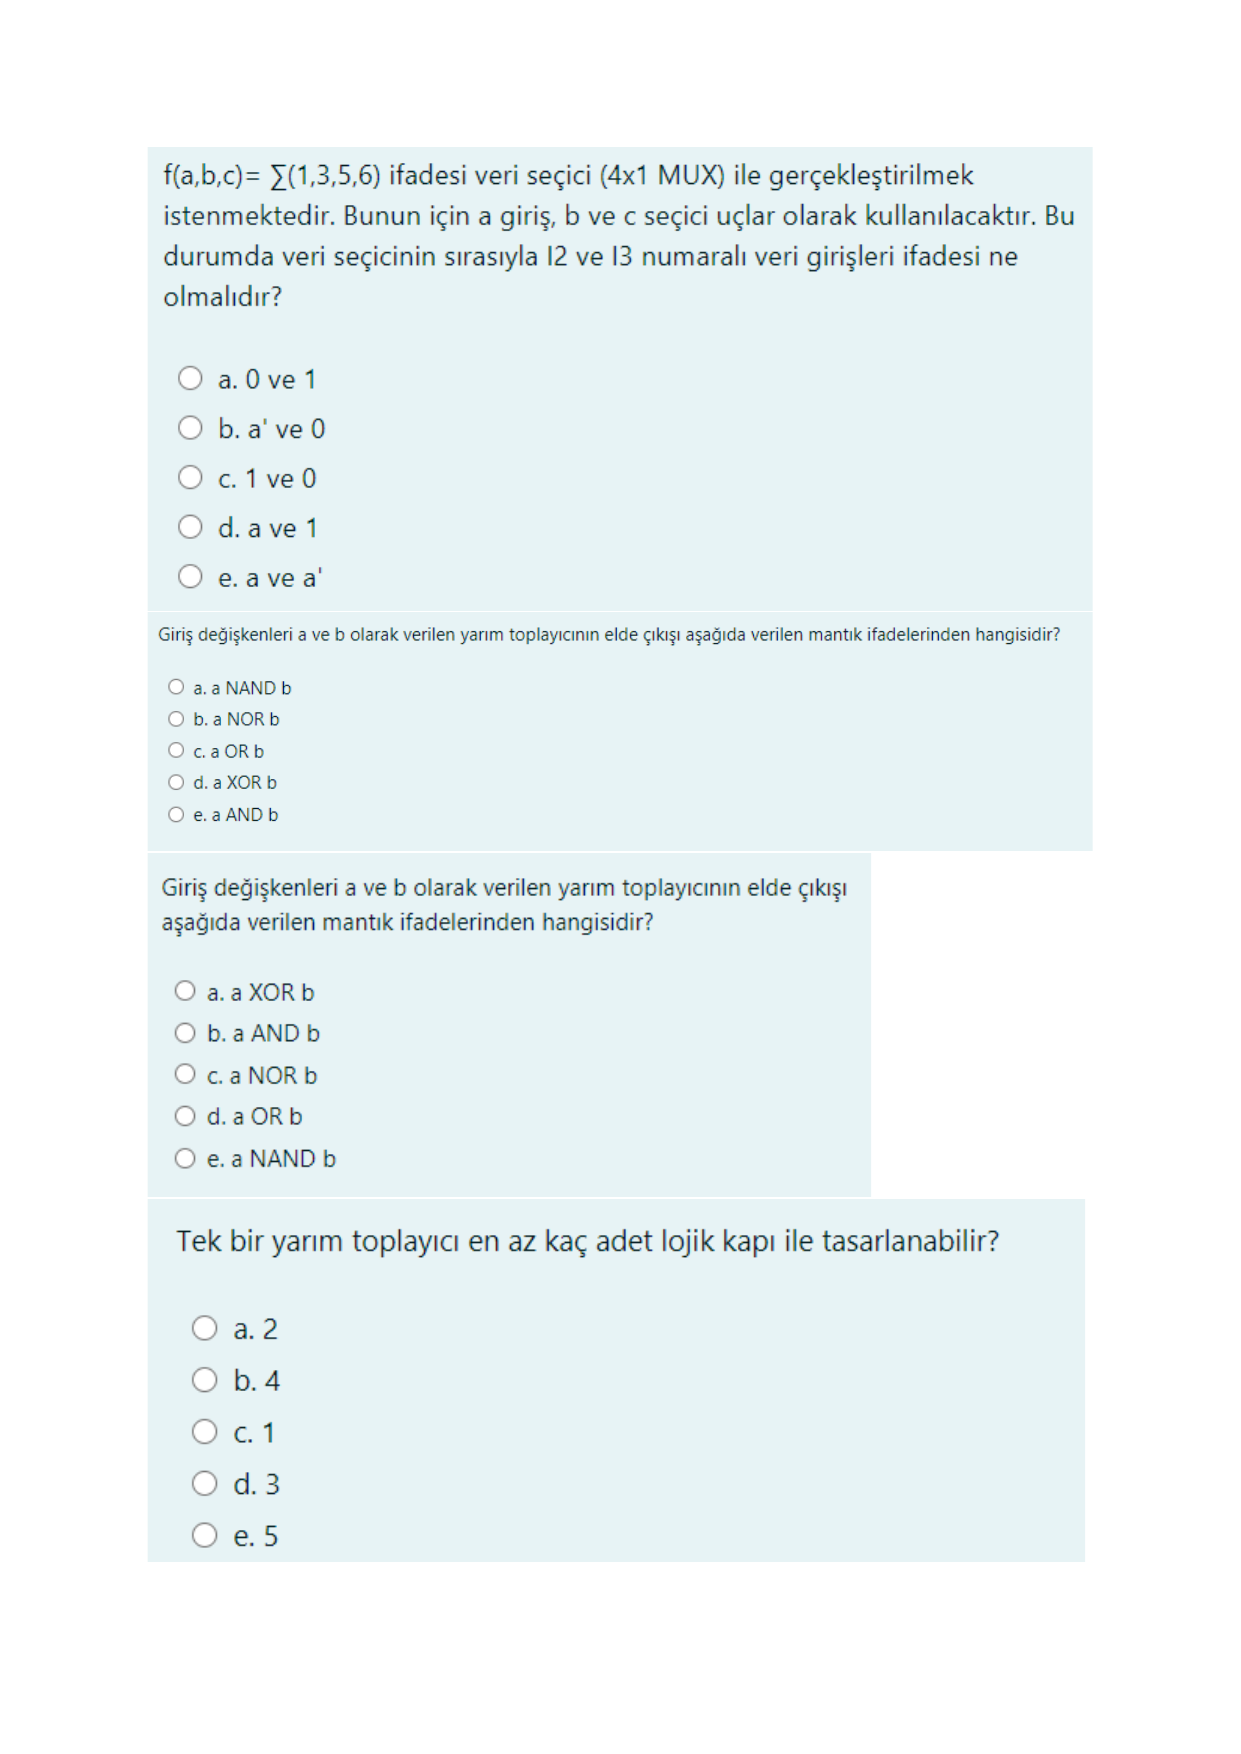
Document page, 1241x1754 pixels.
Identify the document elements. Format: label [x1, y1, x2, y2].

picture [147, 147, 1093, 611]
picture [147, 853, 872, 1197]
picture [147, 612, 1093, 851]
picture [147, 1199, 1086, 1562]
